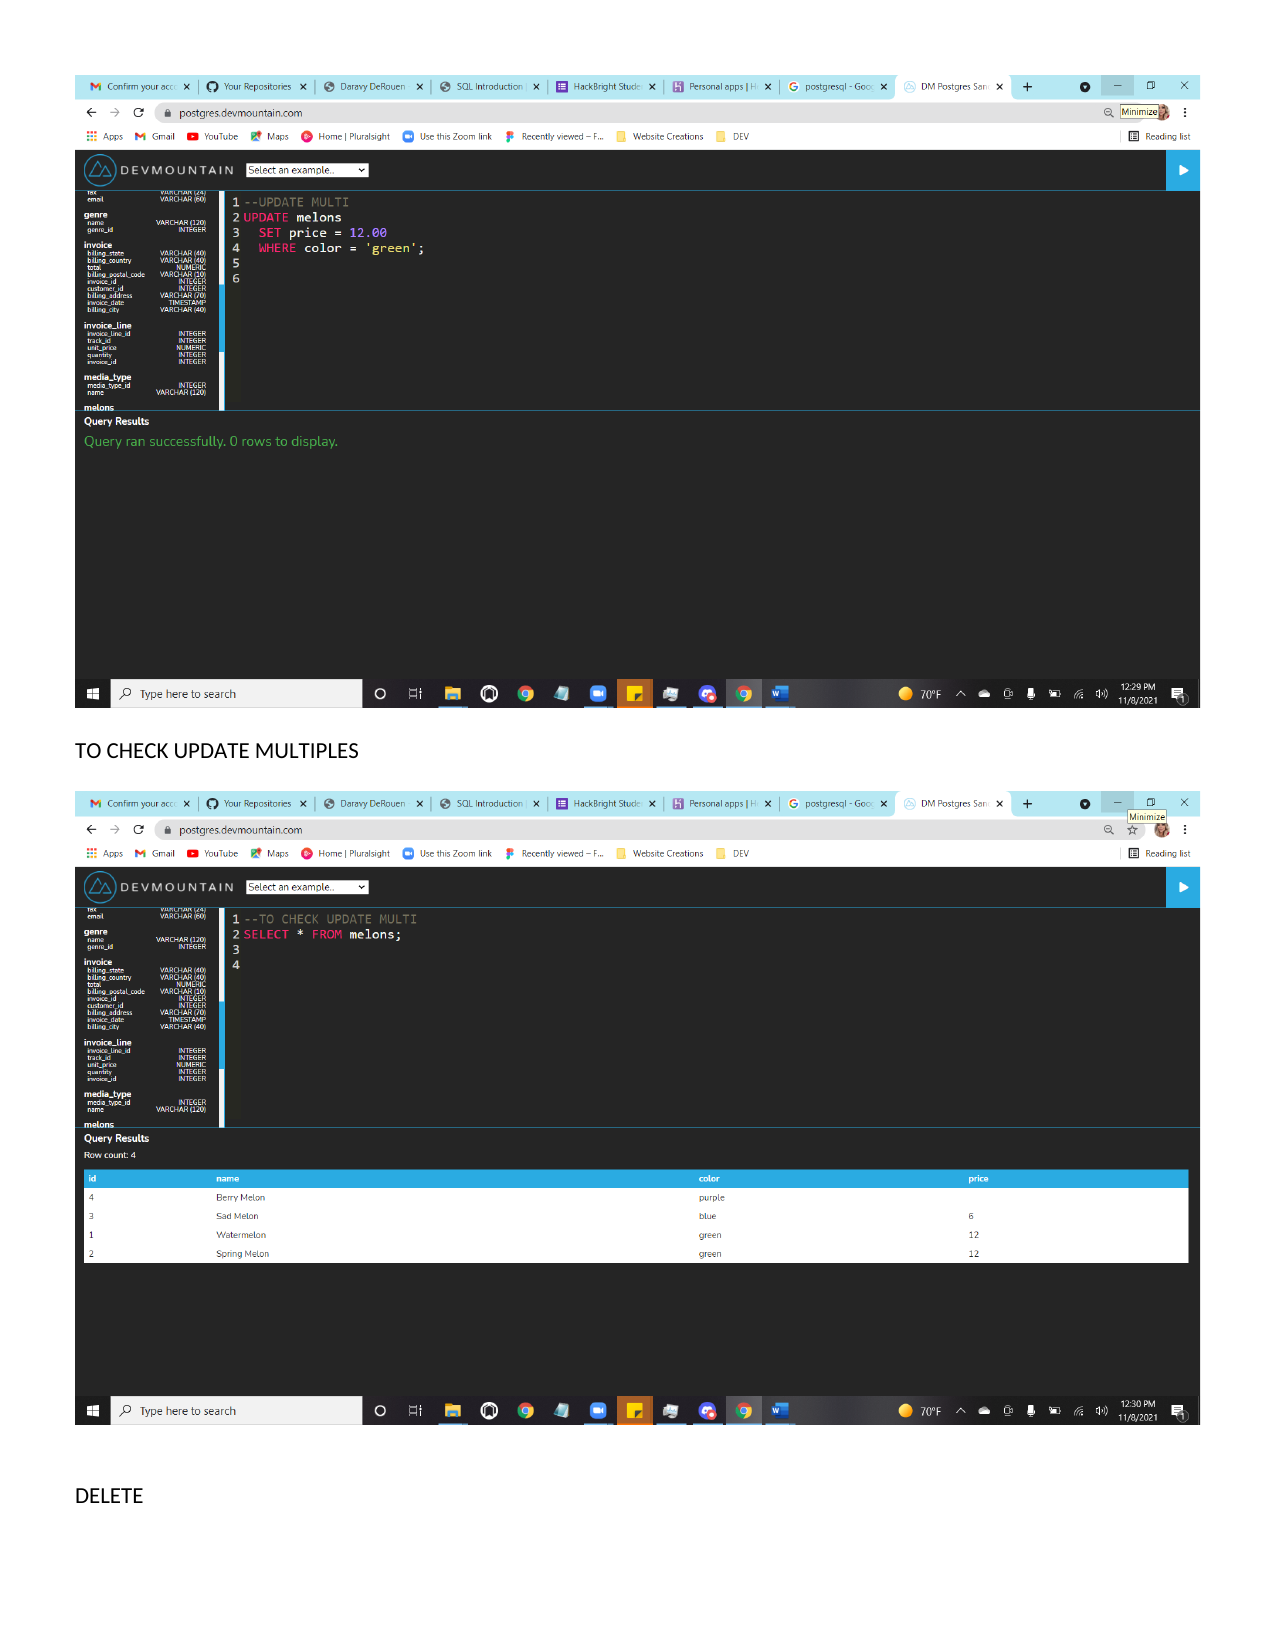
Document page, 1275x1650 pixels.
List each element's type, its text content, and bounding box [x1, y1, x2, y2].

picture [75, 791, 1200, 1425]
picture [75, 75, 1200, 708]
text TO CHECK UPDATE MULTIPLES [75, 736, 1200, 764]
text DELETE [75, 1481, 1200, 1509]
